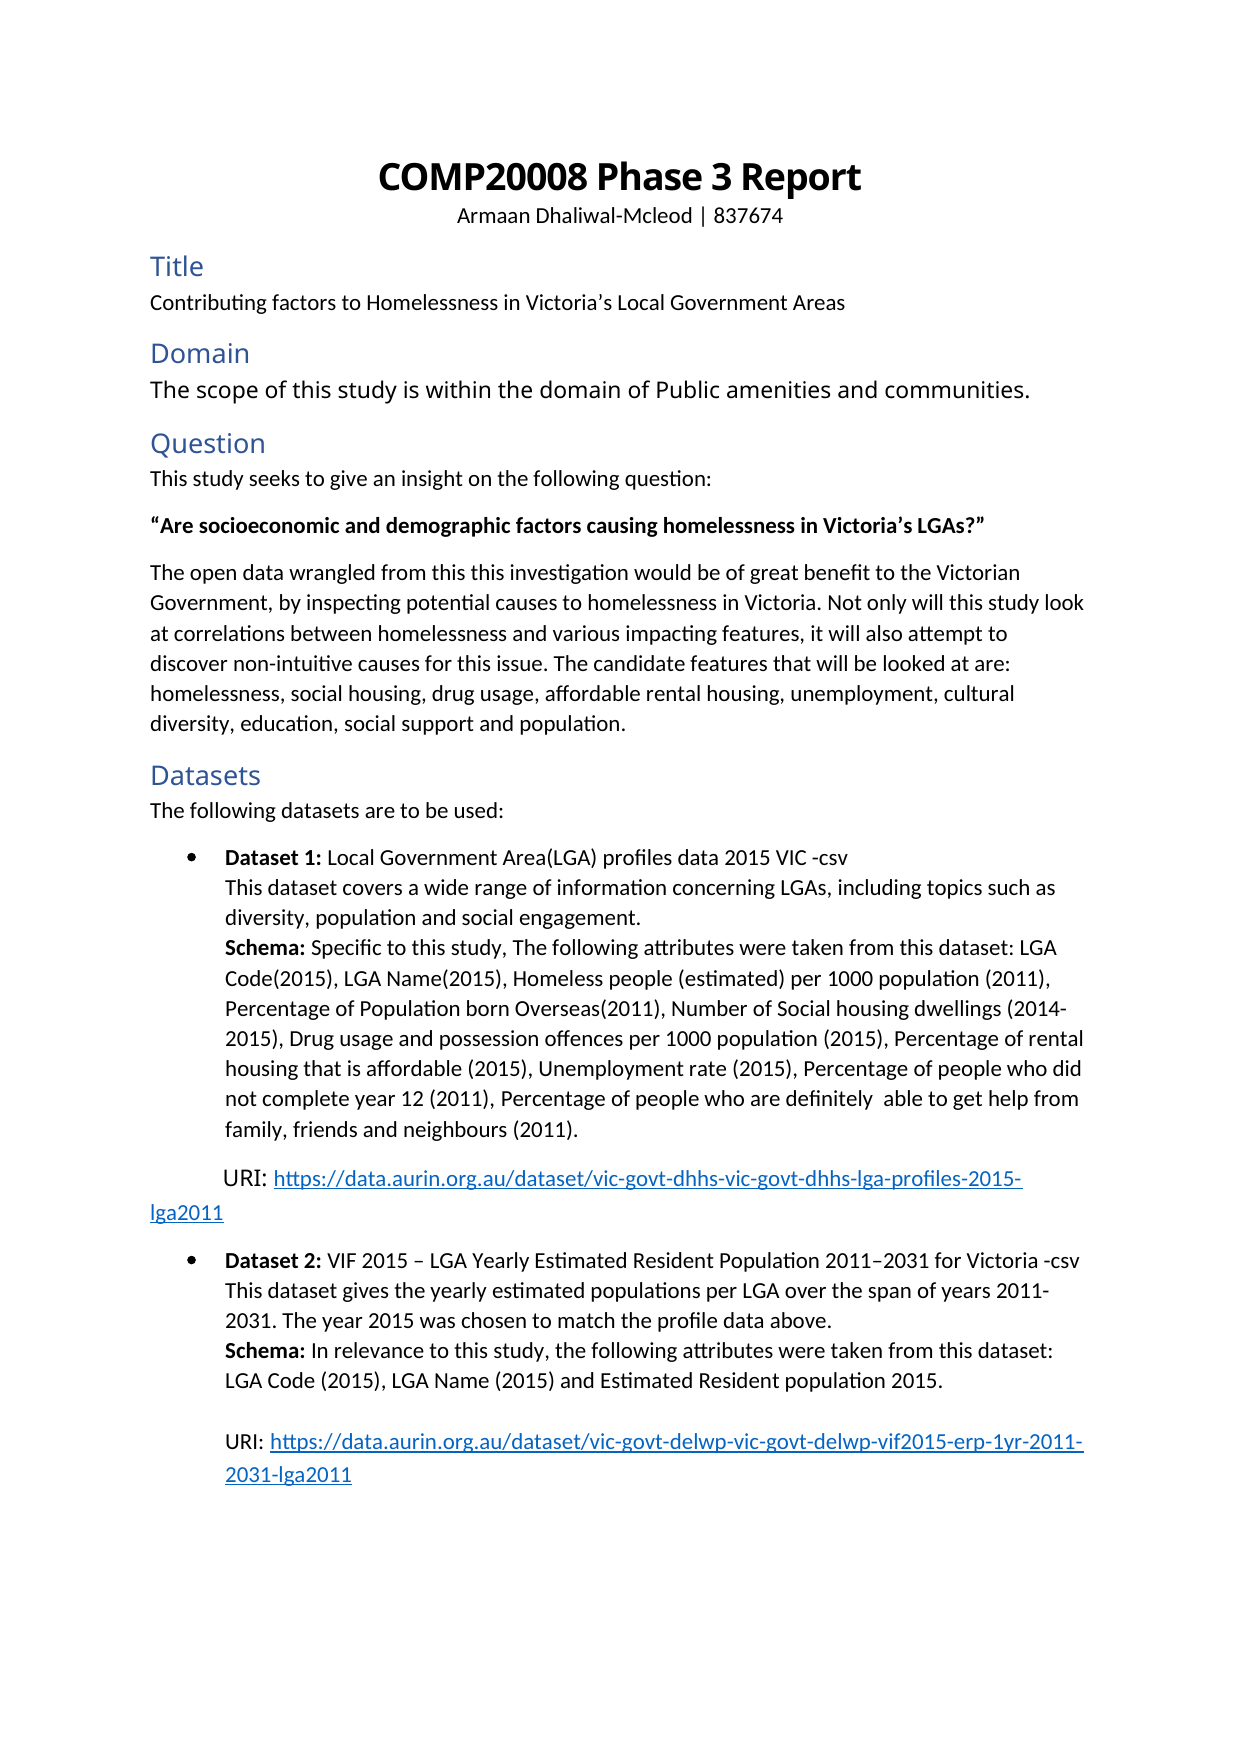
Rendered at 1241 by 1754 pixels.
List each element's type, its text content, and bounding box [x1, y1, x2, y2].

text The following datasets are to be used: [150, 796, 1090, 824]
list This dataset covers a wide range of information concerning LGAs, including topics such as diversity, population and social engagement. [225, 873, 1090, 931]
text URI: https://data.aurin.org.au/dataset/vic-govt-dhhs-vic-govt-dhhs-lga-profiles-2015-lga2011 [150, 1162, 1090, 1227]
list Schema: Specific to this study, The following attributes were taken from this dataset: LGA Code(2015), LGA Name(2015), Homeless people (estimated) per 1000 population (2011), Percentage of Population born Overseas(2011), Number of Social housing dwellings (2014-2015), Drug usage and possession offences per 1000 population (2015), Percentage of rental housing that is affordable (2015), Unemployment rate (2015), Percentage of people who did not complete year 12 (2011), Percentage of people who are definitely able to get help from family, friends and neighbours (2011). [225, 933, 1090, 1143]
title COMP20008 Phase 3 Report [150, 150, 1090, 201]
text This study seeks to give an insight on the following question: [150, 464, 1090, 493]
text “Are socioeconomic and demographic factors causing homelessness in Victoria’s LGAs?” [150, 511, 1090, 539]
list This dataset gives the yearly estimated populations per LGA over the span of years 2011-2031. The year 2015 was chosen to match the profile data above. [225, 1276, 1090, 1334]
list Dataset 1: Local Government Area(LGA) profiles data 2015 VIC -csv [187, 843, 1090, 871]
list Schema: In relevance to this study, the following attributes were taken from this dataset: LGA Code (2015), LGA Name (2015) and Estimated Resident population 2015. [225, 1336, 1090, 1395]
list URI: https://data.aurin.org.au/dataset/vic-govt-delwp-vic-govt-delwp-vif2015-erp-1yr-2011-2031-lga2011 [225, 1427, 1090, 1489]
text The open data wrangled from this this investigation would be of great benefit to the Victorian Government, by inspecting potential causes to homelessness in Victoria. Not only will this study look at correlations between homelessness and various impacting features, it will also attempt to discover non-intuitive causes for this issue. The candidate features that will be looked at are: homelessness, social housing, drug usage, affordable rental housing, unemployment, cultural diversity, education, social support and population. [150, 558, 1090, 737]
text Contributing factors to Homelessness in Victoria’s Local Government Areas [150, 288, 1090, 316]
text Armaan Dhaliwal-Mcleod | 837674 [150, 201, 1090, 229]
subtitle Question [150, 425, 1090, 462]
subtitle Domain [150, 334, 1090, 371]
text The scope of this study is within the domain of Public amenities and communities. [150, 374, 1090, 406]
list Dataset 2: VIF 2015 – LGA Yearly Estimated Resident Population 2011–2031 for Victoria -csv [187, 1246, 1090, 1274]
subtitle Datasets [150, 756, 1090, 793]
subtitle Title [150, 248, 1090, 285]
